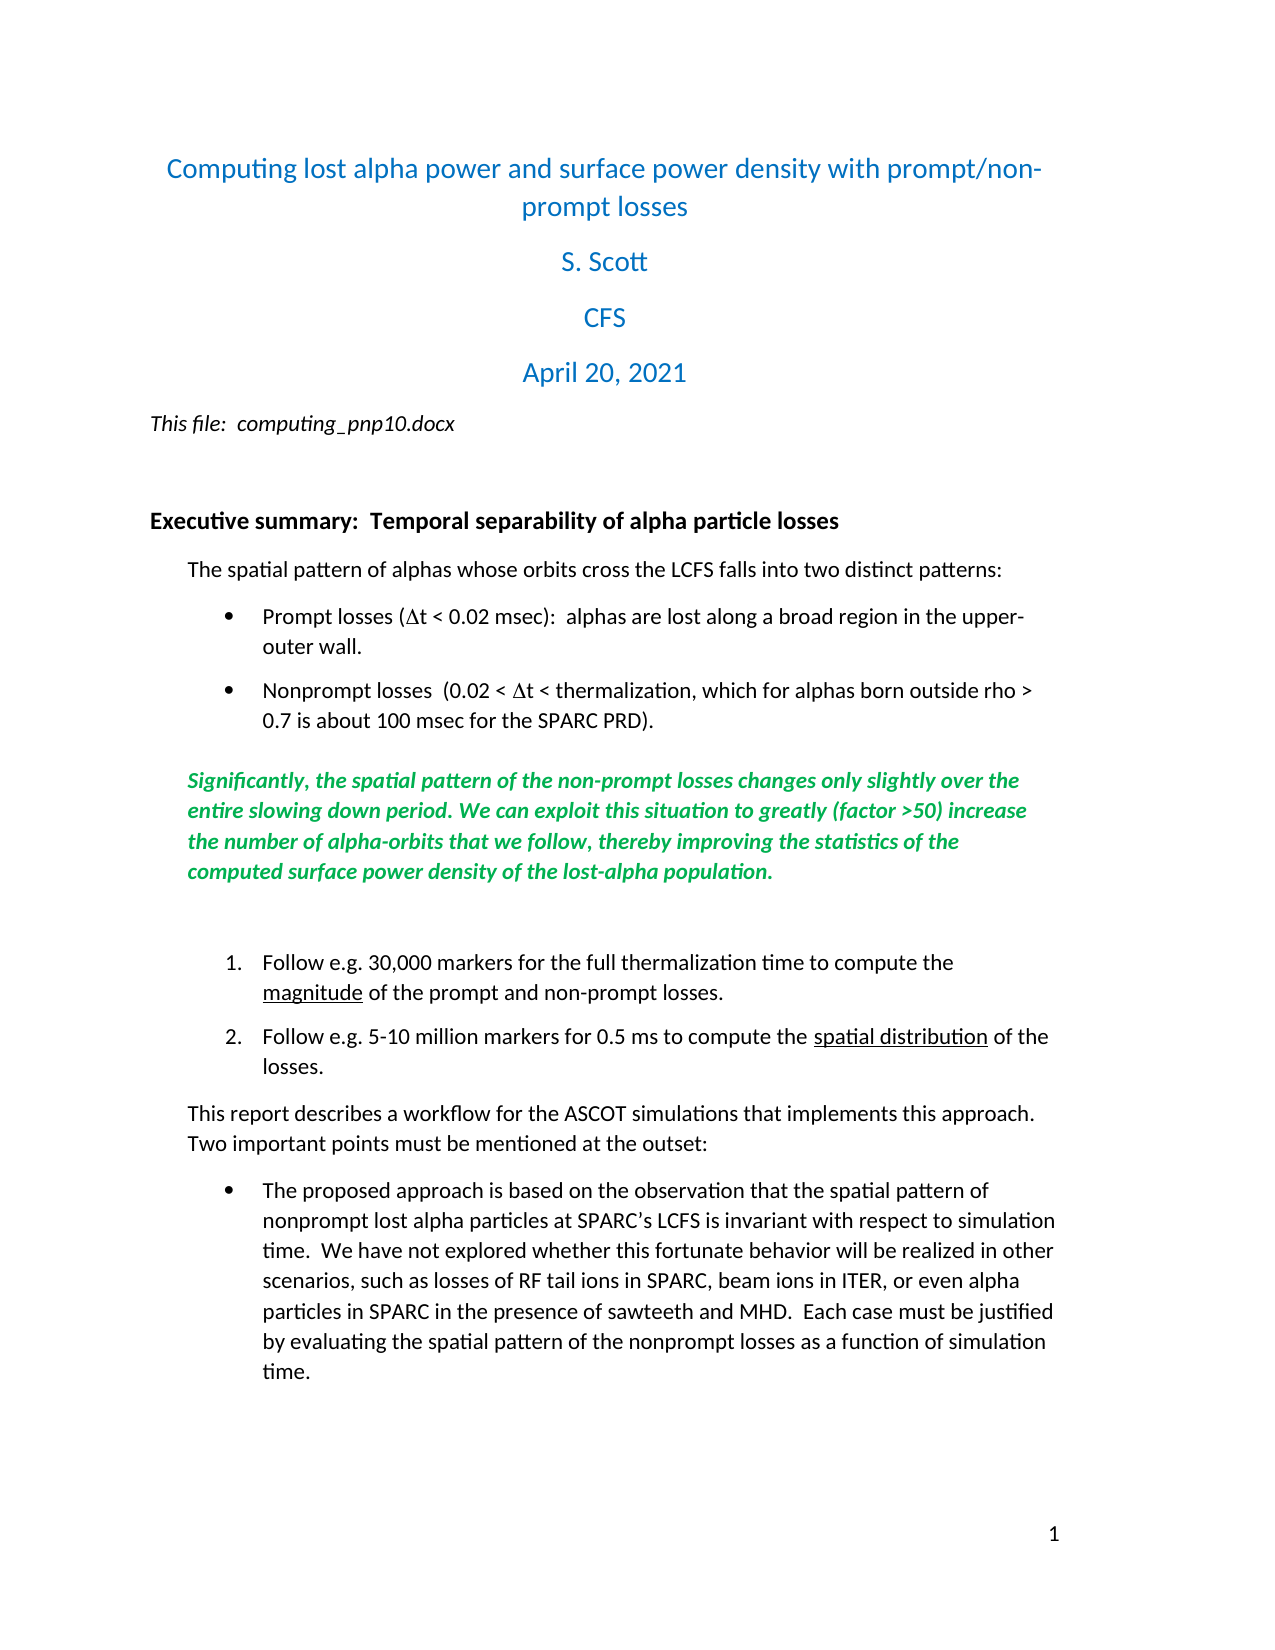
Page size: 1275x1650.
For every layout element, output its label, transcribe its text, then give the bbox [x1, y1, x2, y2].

text This file: computing_pnp10.docx [150, 409, 1059, 437]
list The proposed approach is based on the observation that the spatial pattern of nonprompt lost alpha particles at SPARC’s LCFS is invariant with respect to simulation time. We have not explored whether this fortunate behavior will be realized in other scenarios, such as losses of RF tail ions in SPARC, beam ions in ITER, or even alpha particles in SPARC in the presence of sawteeth and MHD. Each case must be justified by evaluating the spatial pattern of the nonprompt losses as a function of simulation time. [225, 1176, 1059, 1385]
list Prompt losses (t < 0.02 msec): alphas are lost along a broad region in the upper-outer wall. [225, 602, 1059, 660]
text S. Scott [150, 243, 1059, 279]
text April 20, 2021 [150, 354, 1059, 389]
list Significantly, the spatial pattern of the non-prompt losses changes only slightly over the entire slowing down period. We can exploit this situation to greatly (factor >50) increase the number of alpha-orbits that we follow, thereby improving the statistics of the computed surface power density of the lost-alpha population. [187, 766, 1059, 885]
text Computing lost alpha power and surface power density with prompt/non-prompt losses [150, 150, 1059, 224]
text The spatial pattern of alphas whose orbits cross the LCFS falls into two distinct patterns: [187, 555, 1059, 583]
list Follow e.g. 30,000 markers for the full thermalization time to compute the magnitude of the prompt and non-prompt losses. [225, 948, 1059, 1006]
text This report describes a workflow for the ASCOT simulations that implements this approach. Two important points must be mentioned at the outset: [187, 1099, 1059, 1157]
text Executive summary: Temporal separability of alpha particle losses [150, 505, 1059, 536]
list Follow e.g. 5-10 million markers for 0.5 ms to compute the spatial distribution of the losses. [225, 1022, 1059, 1080]
list Nonprompt losses (0.02 < t < thermalization, which for alphas born outside rho > 0.7 is about 100 msec for the SPARC PRD). [225, 676, 1059, 734]
text CFS [150, 299, 1059, 334]
